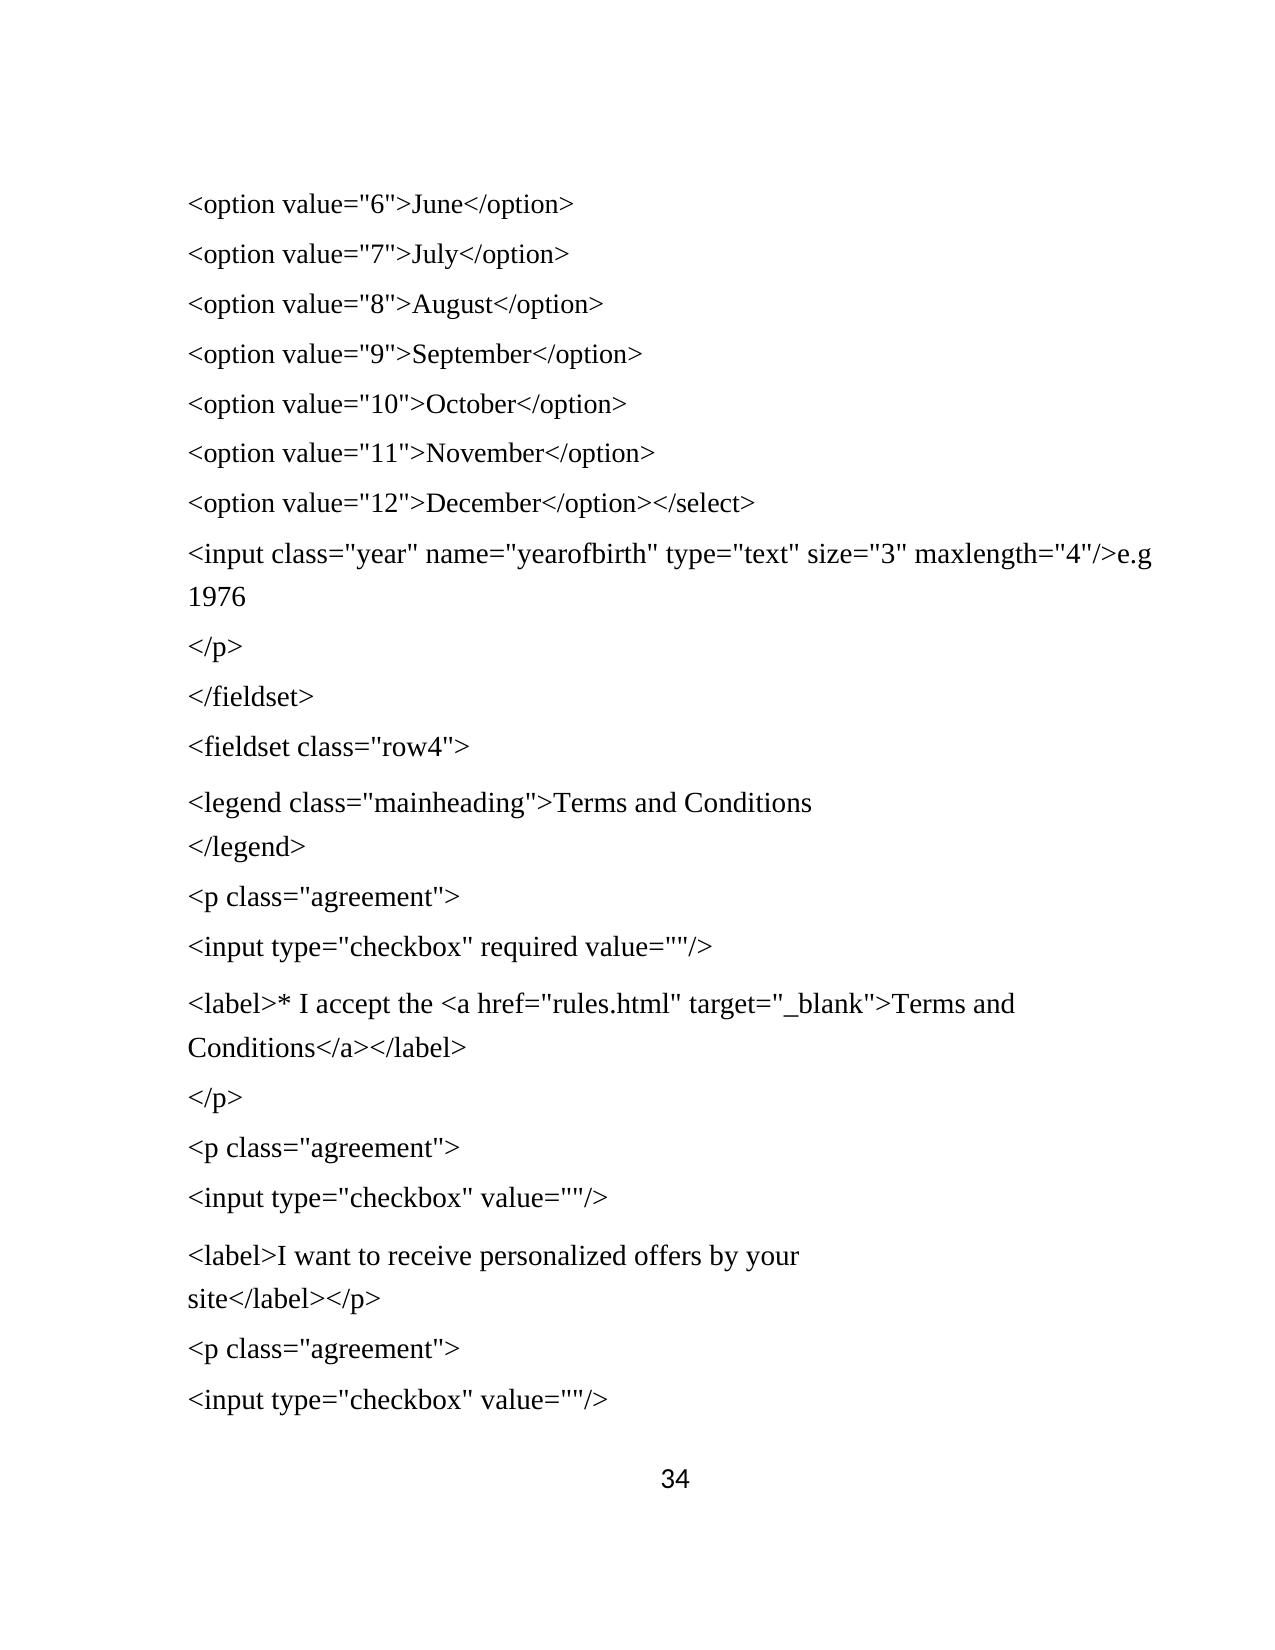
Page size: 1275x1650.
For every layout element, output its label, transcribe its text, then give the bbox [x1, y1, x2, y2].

text </p> [187, 629, 1162, 663]
text <option value="8">August</option> [187, 287, 912, 319]
text <label>I want to receive personalized offers by your site</label></p> [187, 1238, 956, 1314]
text <legend class="mainheading">Terms and Conditions </legend> [187, 786, 823, 862]
text <p class="agreement"> [187, 1331, 1162, 1365]
text <label>* I accept the <a href="rules.html" target="_blank">Terms and Conditions</a></label> [187, 987, 1025, 1063]
text </p> [187, 1080, 1162, 1113]
text <p class="agreement"> [187, 1130, 1162, 1164]
text <option value="9">September</option> [187, 337, 912, 369]
text <option value="11">November</option> [187, 436, 912, 469]
text <option value="7">July</option> [187, 237, 912, 270]
text <option value="10">October</option> [187, 387, 912, 419]
text <input type="checkbox" value=""/> [187, 1382, 1162, 1415]
text <input type="checkbox" required value=""/> [187, 929, 1162, 963]
text </fieldset> [187, 679, 1162, 713]
text <input class="year" name="yearofbirth" type="text" size="3" maxlength="4"/>e.g 1976 [187, 536, 1162, 613]
text <input type="checkbox" value=""/> [187, 1181, 1162, 1214]
text <option value="6">June</option> [187, 187, 912, 220]
text <fieldset class="row4"> [187, 730, 1162, 763]
text <p class="agreement"> [187, 879, 1162, 913]
text <option value="12">December</option></select> [187, 486, 912, 519]
